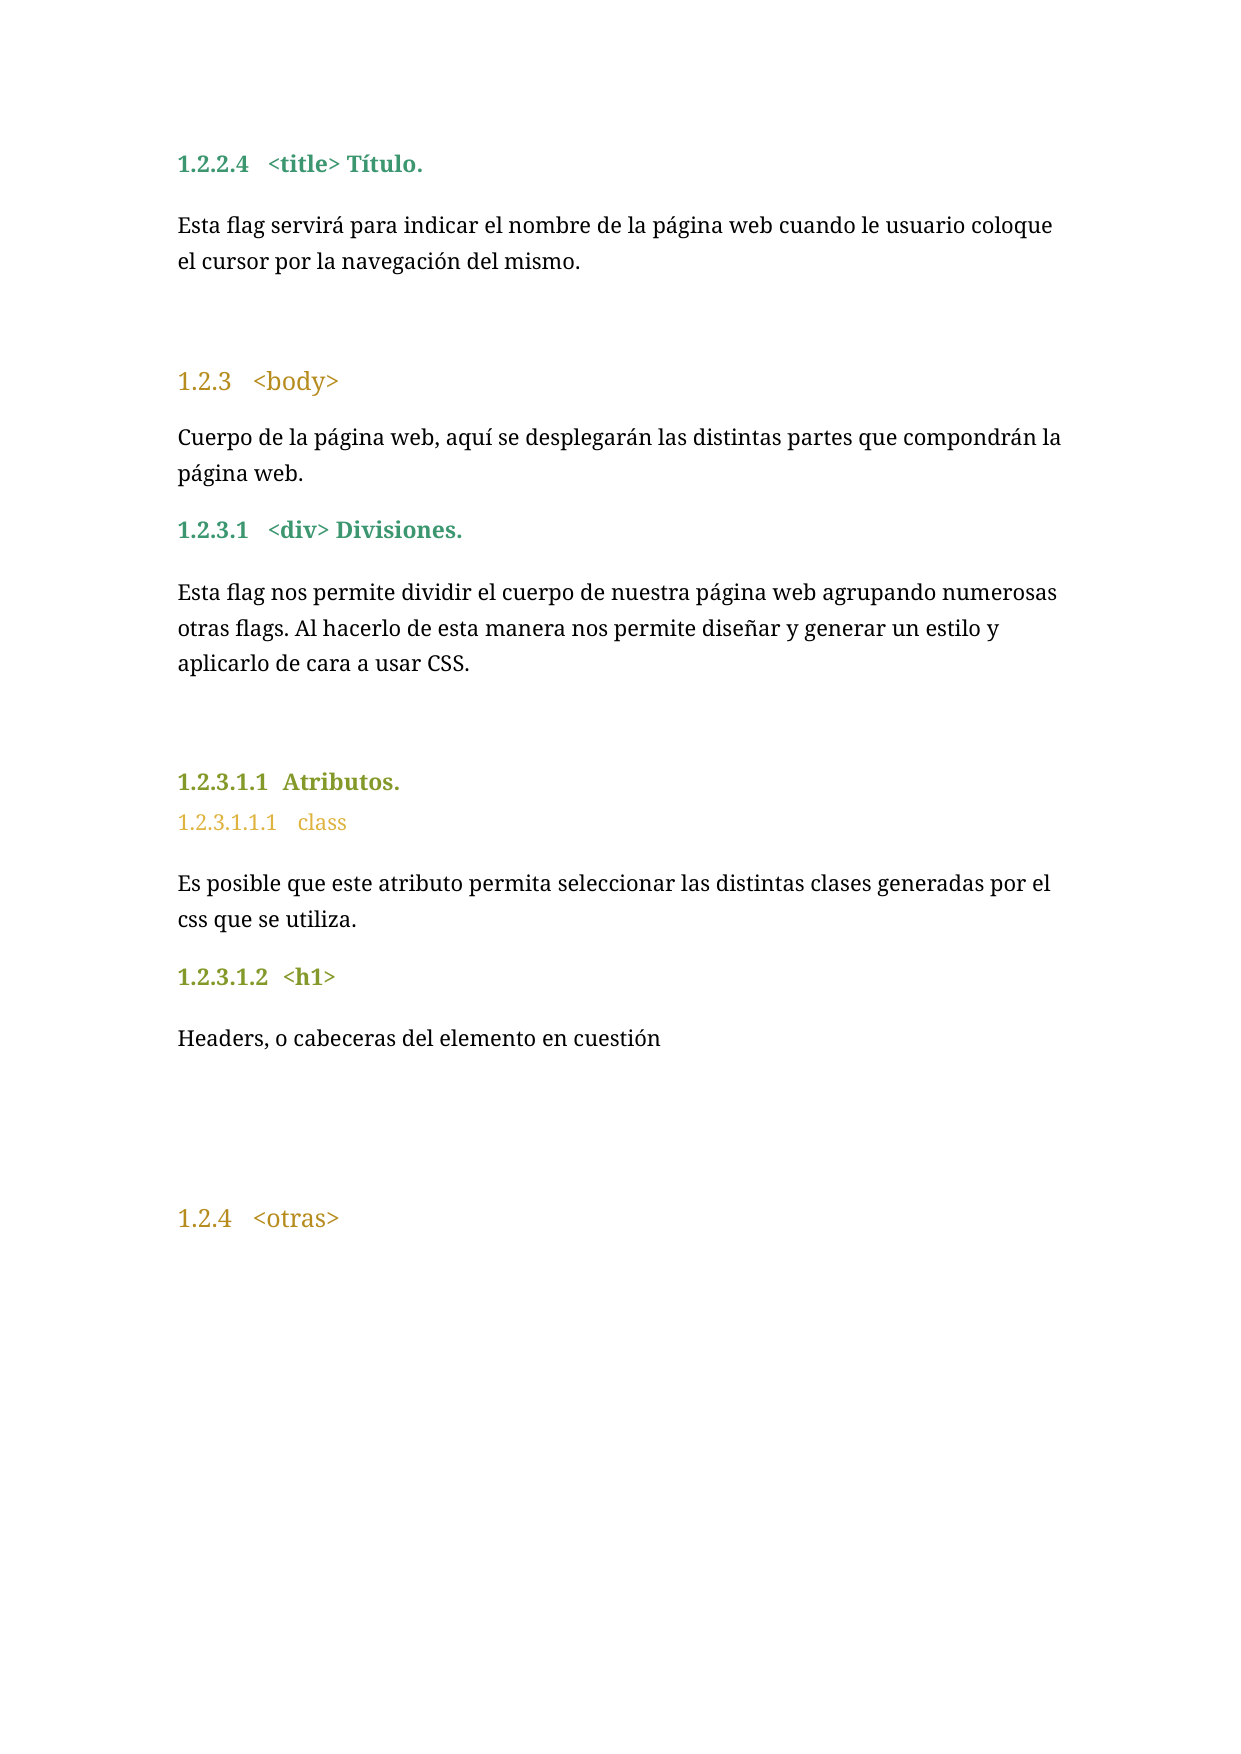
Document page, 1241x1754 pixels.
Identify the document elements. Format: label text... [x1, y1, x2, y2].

text Es posible que este atributo permita seleccionar las distintas clases generadas por el css que se utiliza. [177, 868, 1063, 934]
subtitle <h1> [177, 960, 1063, 992]
subtitle <body> [177, 363, 1063, 397]
text Esta flag servirá para indicar el nombre de la página web cuando le usuario coloque el cursor por la navegación del mismo. [177, 210, 1063, 276]
text Cuerpo de la página web, aquí se desplegarán las distintas partes que compondrán la página web. [177, 422, 1063, 488]
text Esta flag nos permite dividir el cuerpo de nuestra página web agrupando numerosas otras flags. Al hacerlo de esta manera nos permite diseñar y generar un estilo y aplicarlo de cara a usar CSS. [177, 577, 1063, 678]
subtitle <div> Divisiones. [177, 514, 1063, 546]
subtitle <otras> [177, 1201, 1063, 1235]
text Headers, o cabeceras del elemento en cuestión [177, 1023, 1063, 1053]
subtitle <title> Título. [177, 148, 1063, 179]
subtitle class [177, 807, 1063, 837]
subtitle Atributos. [177, 766, 1063, 797]
